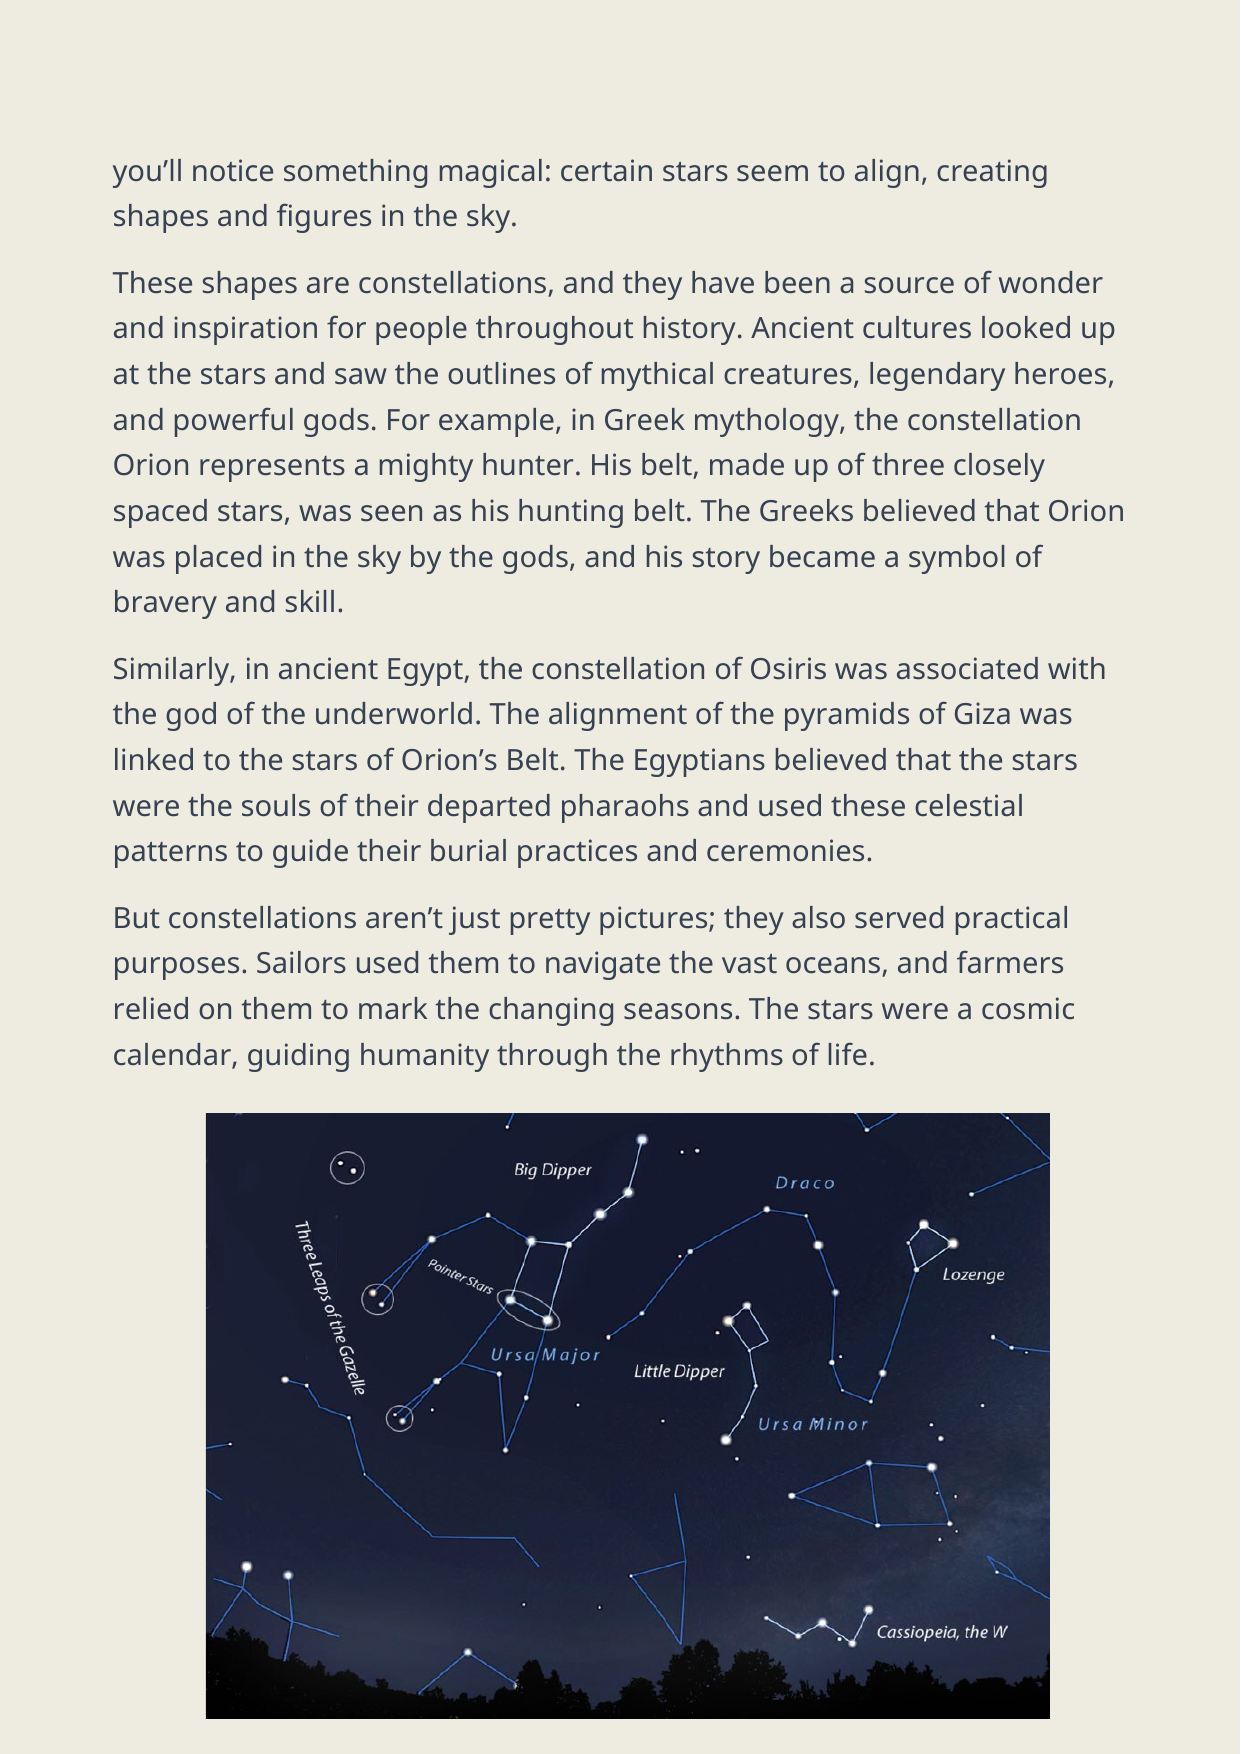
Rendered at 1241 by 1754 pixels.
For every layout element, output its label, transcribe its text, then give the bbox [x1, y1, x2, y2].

text But constellations aren’t just pretty pictures; they also served practical purposes. Sailors used them to navigate the vast oceans, and farmers relied on them to mark the changing seasons. The stars were a cosmic calendar, guiding humanity through the rhythms of life. [112, 897, 1128, 1073]
text Similarly, in ancient Egypt, the constellation of Osiris was associated with the god of the underworld. The alignment of the pyramids of Giza was linked to the stars of Orion’s Belt. The Egyptians believed that the stars were the souls of their departed pharaohs and used these celestial patterns to guide their burial practices and ceremonies. [112, 648, 1128, 870]
picture [205, 1113, 1050, 1719]
text These shapes are constellations, and they have been a source of wonder and inspiration for people throughout history. Ancient cultures looked up at the stars and saw the outlines of mythical creatures, legendary heroes, and powerful gods. For example, in Greek mythology, the constellation Orion represents a mighty hunter. His belt, made up of three closely spaced stars, was seen as his hunting belt. The Greeks believed that Orion was placed in the sky by the gods, and his story became a symbol of bravery and skill. [112, 262, 1128, 621]
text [112, 150, 1128, 235]
